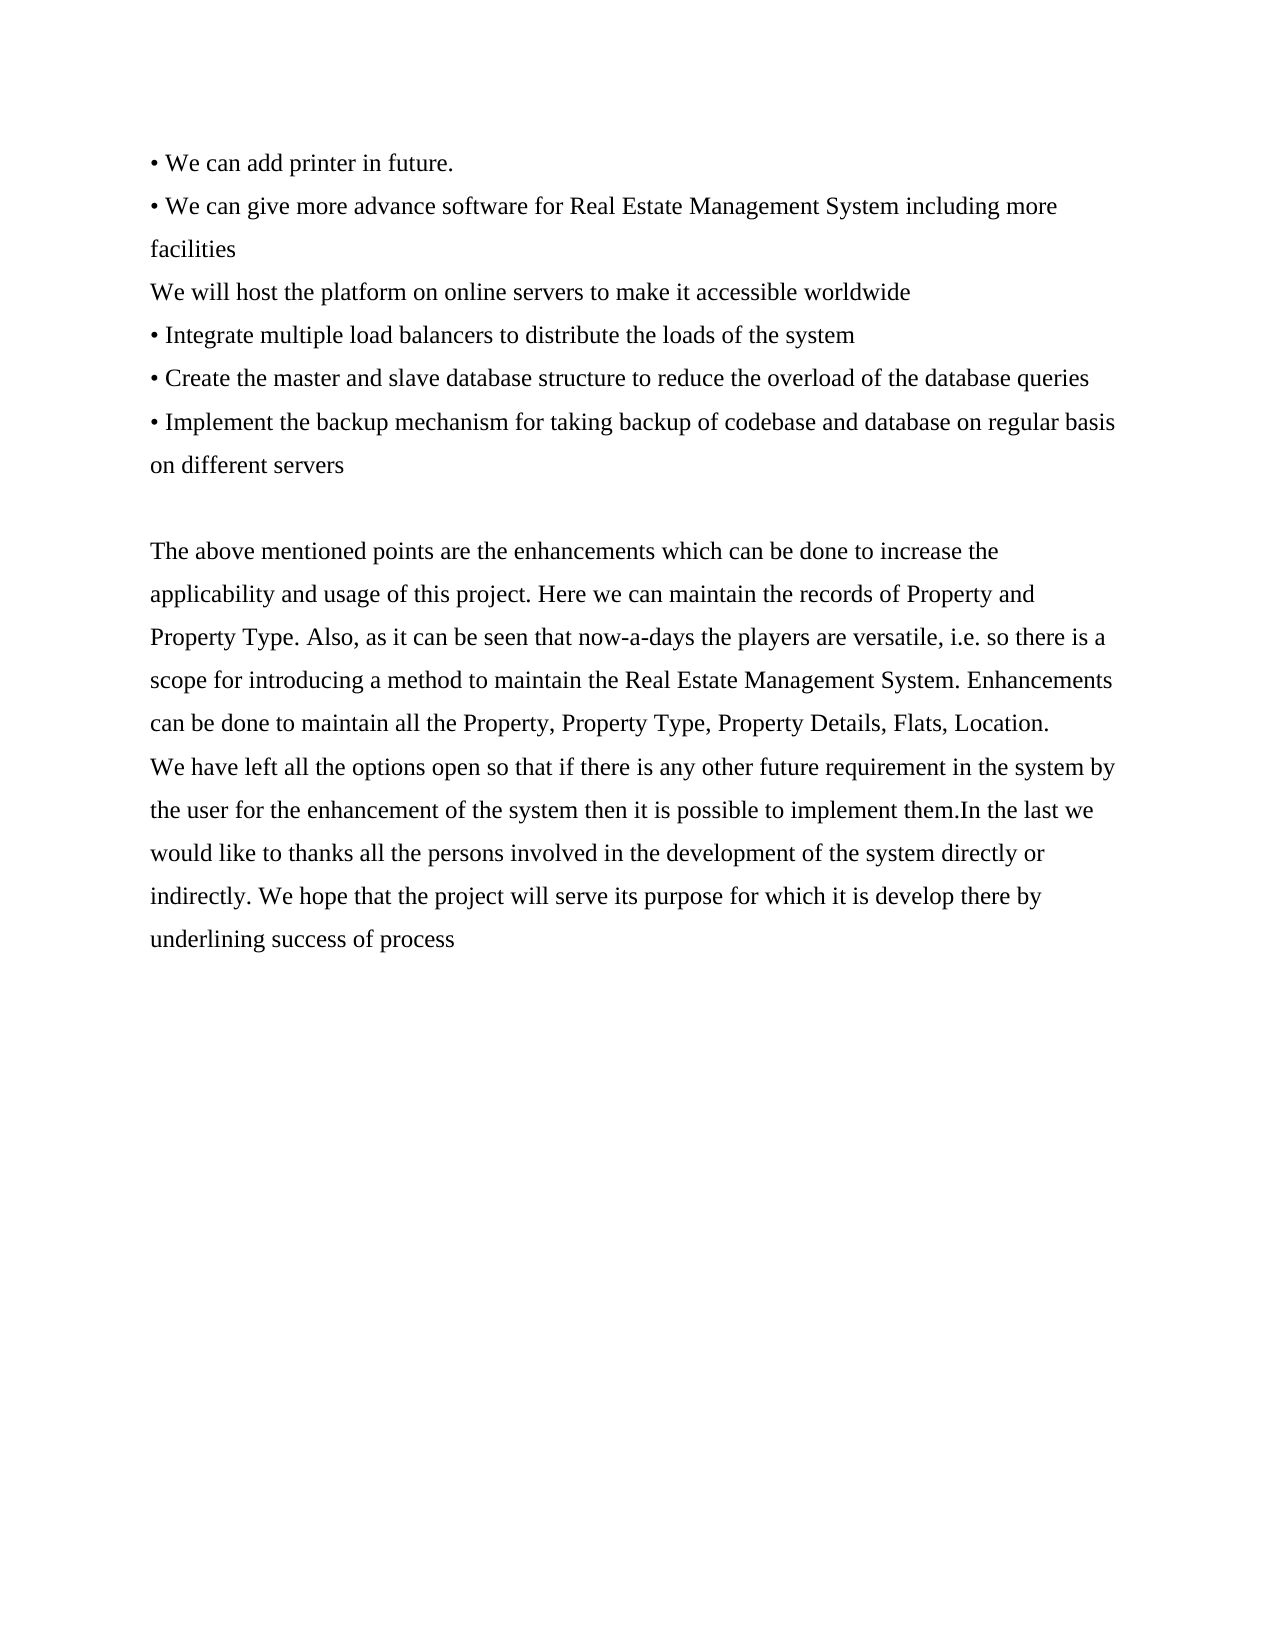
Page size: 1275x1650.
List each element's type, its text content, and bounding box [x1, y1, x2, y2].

text The above mentioned points are the enhancements which can be done to increase the applicability and usage of this project. Here we can maintain the records of Property and Property Type. Also, as it can be seen that now-a-days the players are versatile, i.e. so there is a scope for introducing a method to maintain the Real Estate Management System. Enhancements can be done to maintain all the Property, Property Type, Property Details, Flats, Location. [150, 536, 1125, 737]
text We will host the platform on online servers to make it accessible worldwide [150, 277, 1125, 306]
text • We can give more advance software for Real Estate Management System including more facilities [150, 191, 1125, 263]
text • We can add printer in future. [150, 148, 1125, 177]
text We have left all the options open so that if there is any other future requirement in the system by the user for the enhancement of the system then it is possible to implement them.In the last we would like to thanks all the persons involved in the development of the system directly or indirectly. We hope that the project will serve its purpose for which it is develop there by underlining success of process [150, 752, 1125, 953]
text • Create the master and slave database structure to reduce the overload of the database queries [150, 363, 1125, 392]
text • Implement the backup mechanism for taking backup of codebase and database on regular basis on different servers [150, 407, 1125, 478]
text • Integrate multiple load balancers to distribute the loads of the system [150, 320, 1125, 349]
